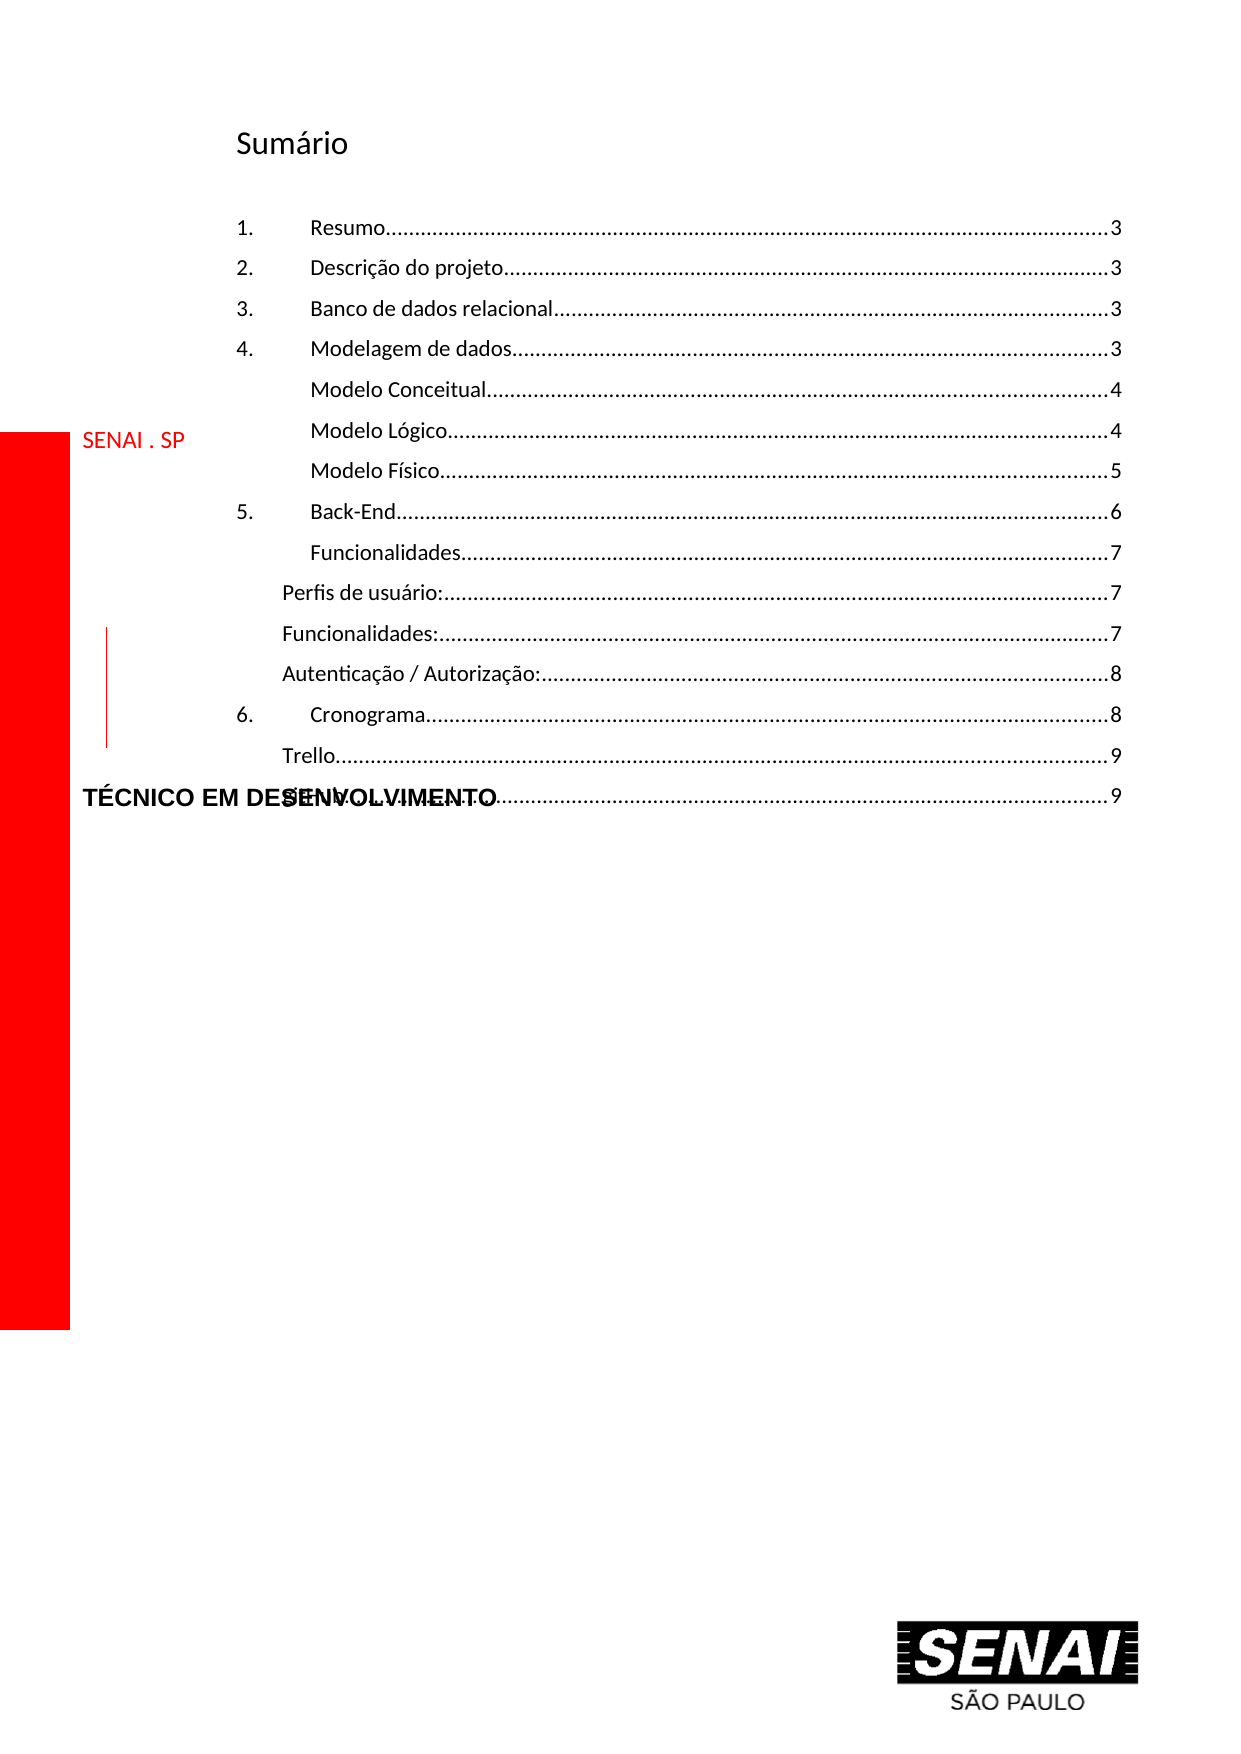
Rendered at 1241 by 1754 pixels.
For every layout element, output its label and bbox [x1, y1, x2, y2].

picture [897, 1614, 1143, 1710]
